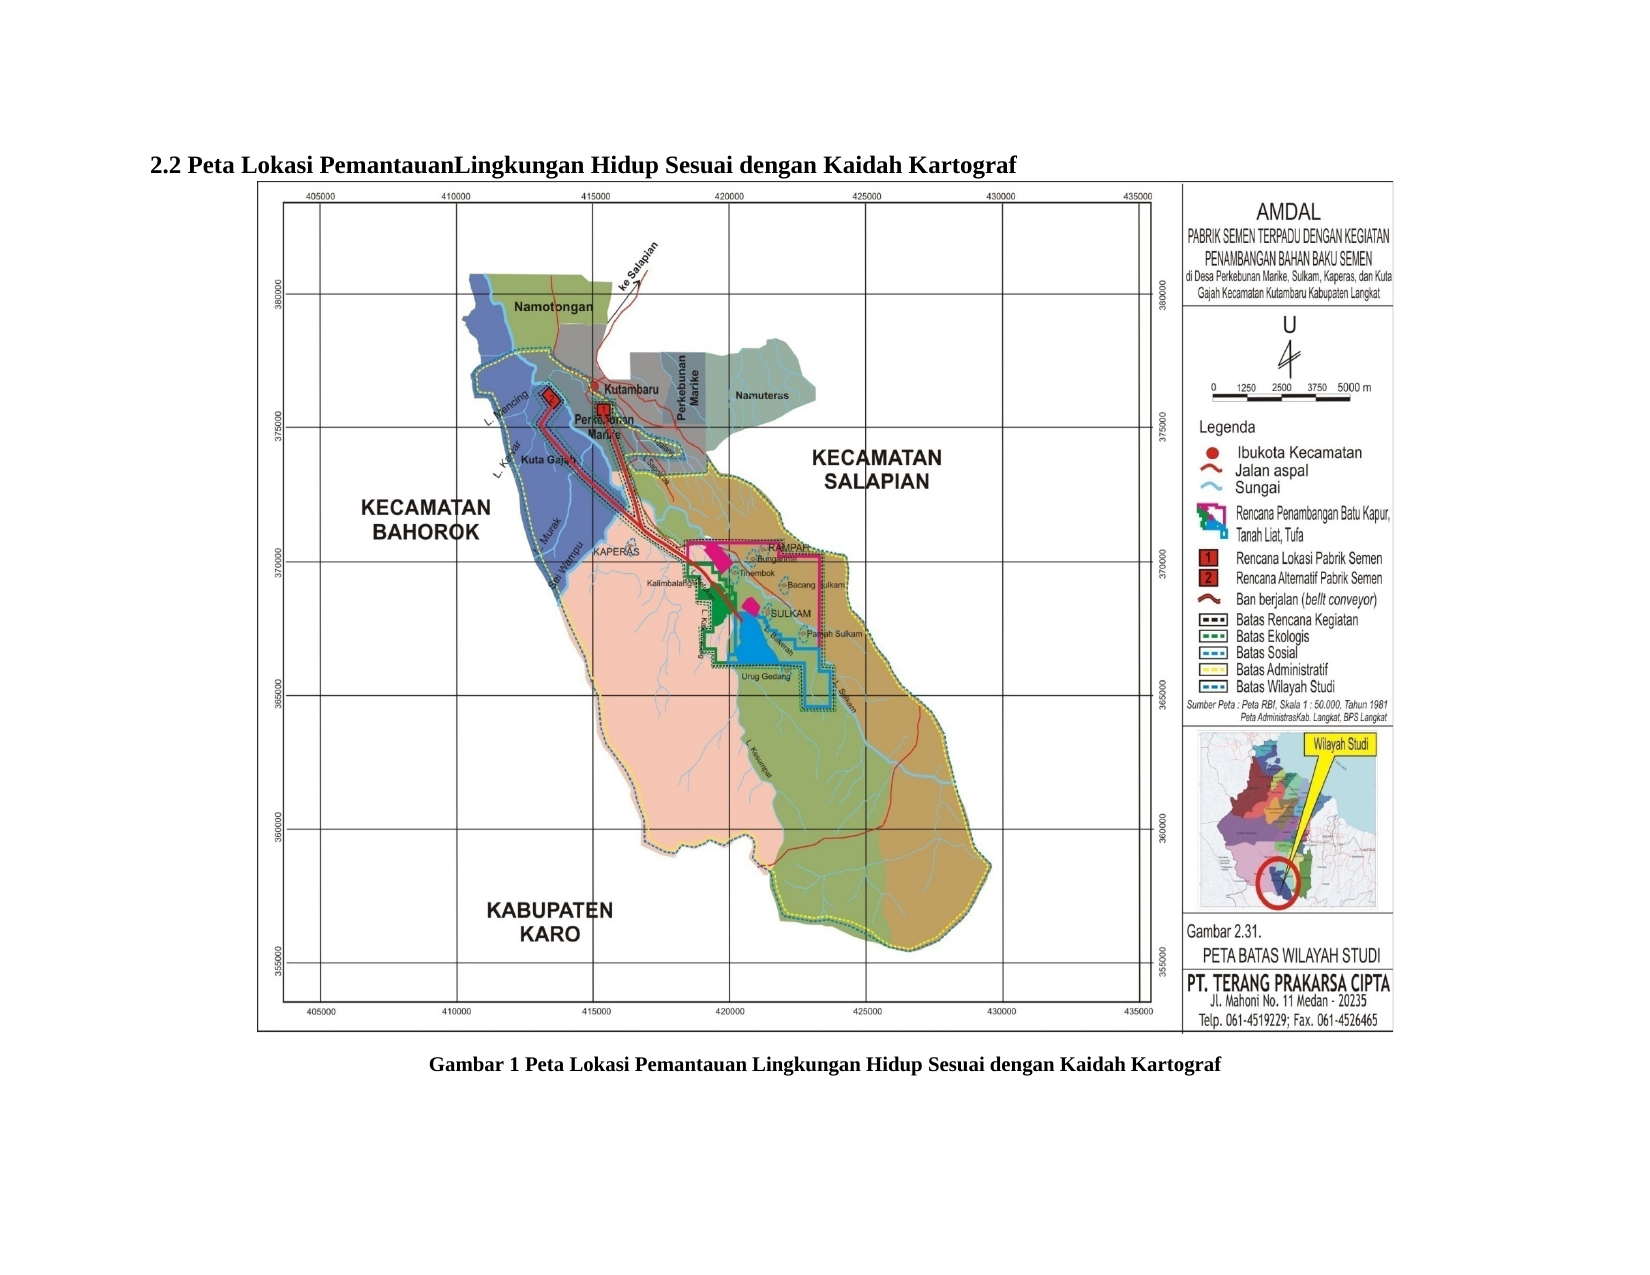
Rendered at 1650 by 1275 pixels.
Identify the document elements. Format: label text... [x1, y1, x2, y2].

subtitle 2.2 Peta Lokasi PemantauanLingkungan Hidup Sesuai dengan Kaidah Kartograf [150, 150, 1500, 179]
text Gambar 1 Peta Lokasi Pemantauan Lingkungan Hidup Sesuai dengan Kaidah Kartograf [150, 1052, 1500, 1076]
picture [257, 181, 1394, 1034]
